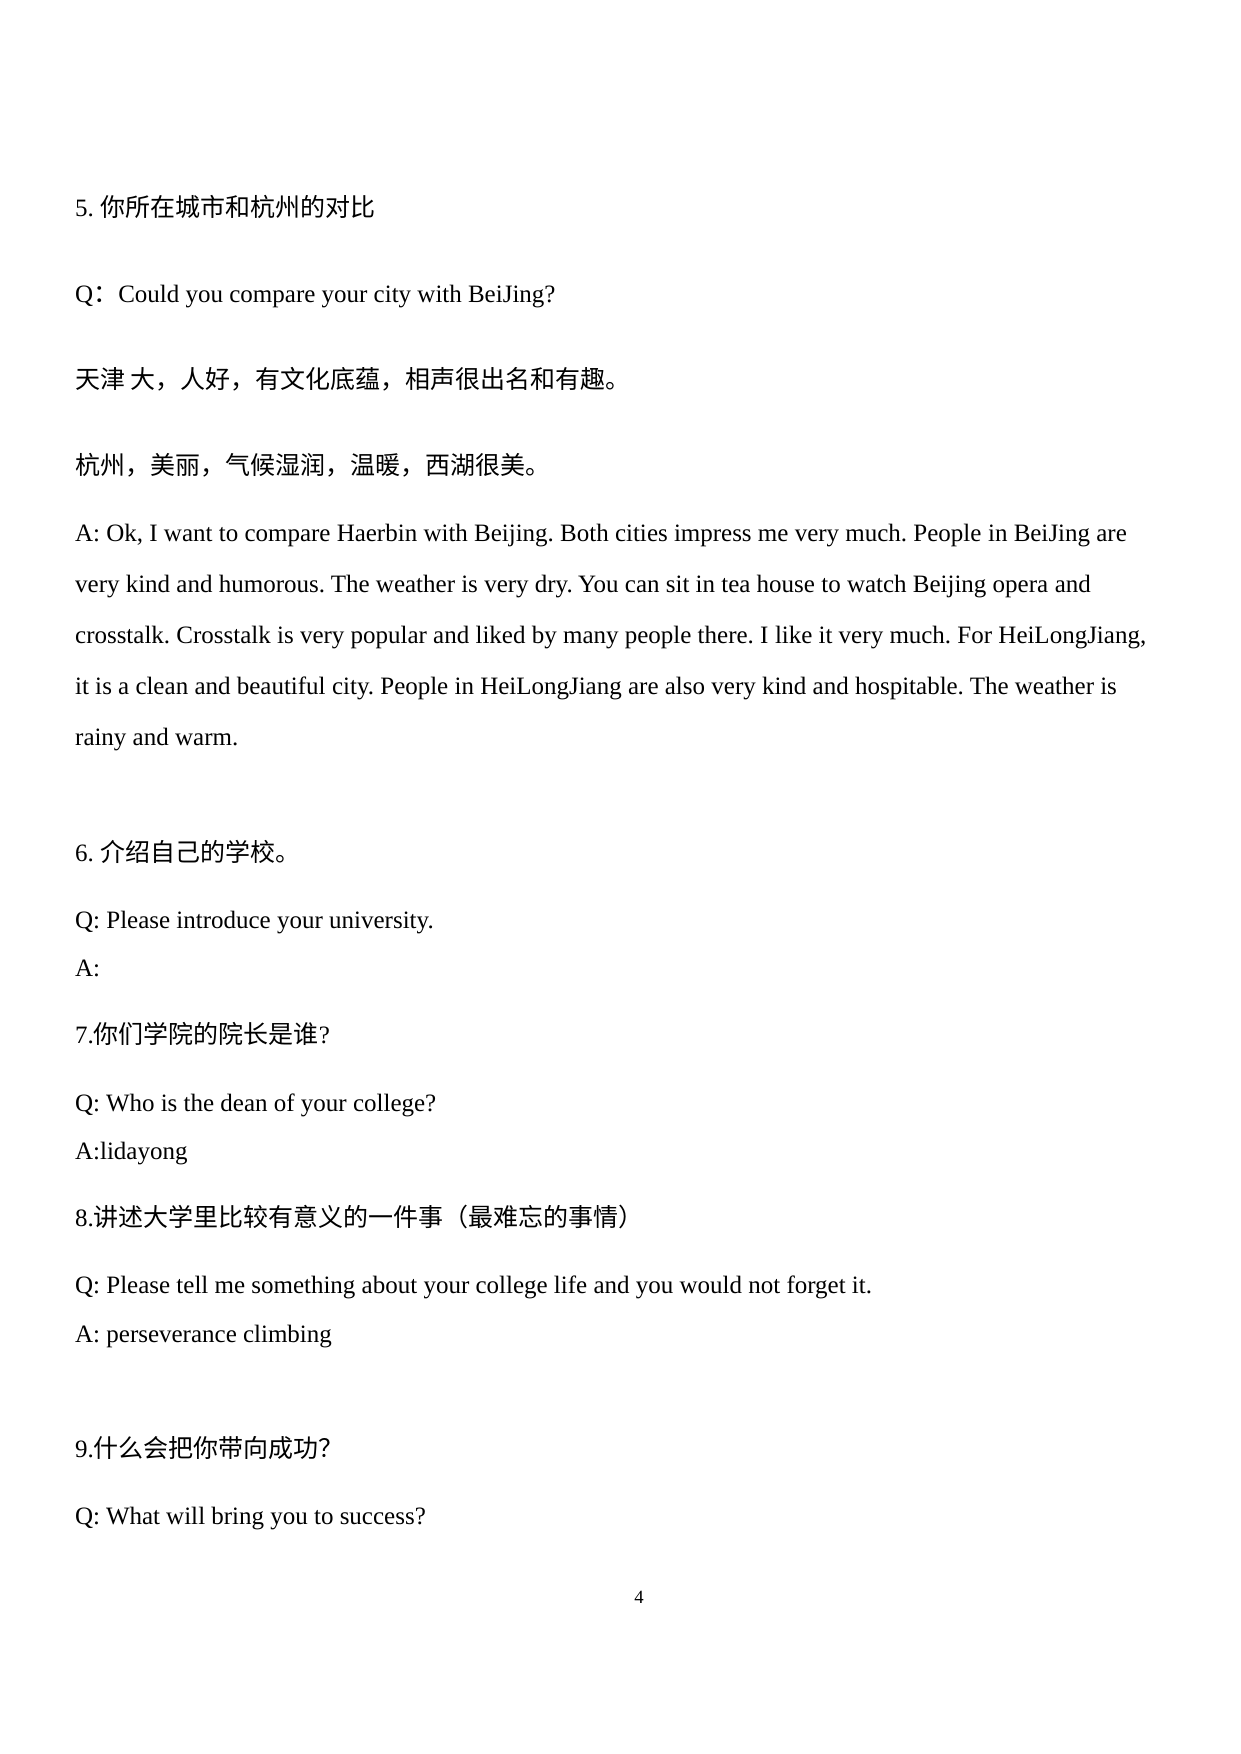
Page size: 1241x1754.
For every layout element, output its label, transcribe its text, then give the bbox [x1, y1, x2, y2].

text 9.什么会把你带向成功？ [75, 1413, 1165, 1481]
text Q: What will bring you to success? [75, 1499, 1165, 1533]
text 8.讲述大学里比较有意义的一件事（最难忘的事情） [75, 1182, 1165, 1249]
text Q：Could you compare your city with BeiJing? [75, 258, 1165, 326]
text A: [75, 951, 1165, 984]
text Q: Please introduce your university. [75, 902, 1165, 936]
text 5. 你所在城市和杭州的对比 [75, 172, 1165, 239]
text 天津 大，人好，有文化底蕴，相声很出名和有趣。 [75, 344, 1165, 412]
text A:lidayong [75, 1133, 1165, 1167]
text Q: Please tell me something about your college life and you would not forget it. [75, 1268, 1165, 1302]
text A: perseverance climbing [75, 1316, 1165, 1350]
text 6. 介绍自己的学校。 [75, 816, 1165, 884]
text Q: Who is the dean of your college? [75, 1085, 1165, 1119]
text 7.你们学院的院长是谁? [75, 999, 1165, 1067]
text A: Ok, I want to compare Haerbin with Beijing. Both cities impress me very much. People in BeiJing are very kind and humorous. The weather is very dry. You can sit in tea house to watch Beijing opera and crosstalk. Crosstalk is very popular and liked by many people there. I like it very much. For HeiLongJiang, it is a clean and beautiful city. People in HeiLongJiang are also very kind and hospitable. The weather is rainy and warm. [75, 516, 1165, 753]
text 杭州，美丽，气候湿润，温暖，西湖很美。 [75, 430, 1165, 498]
